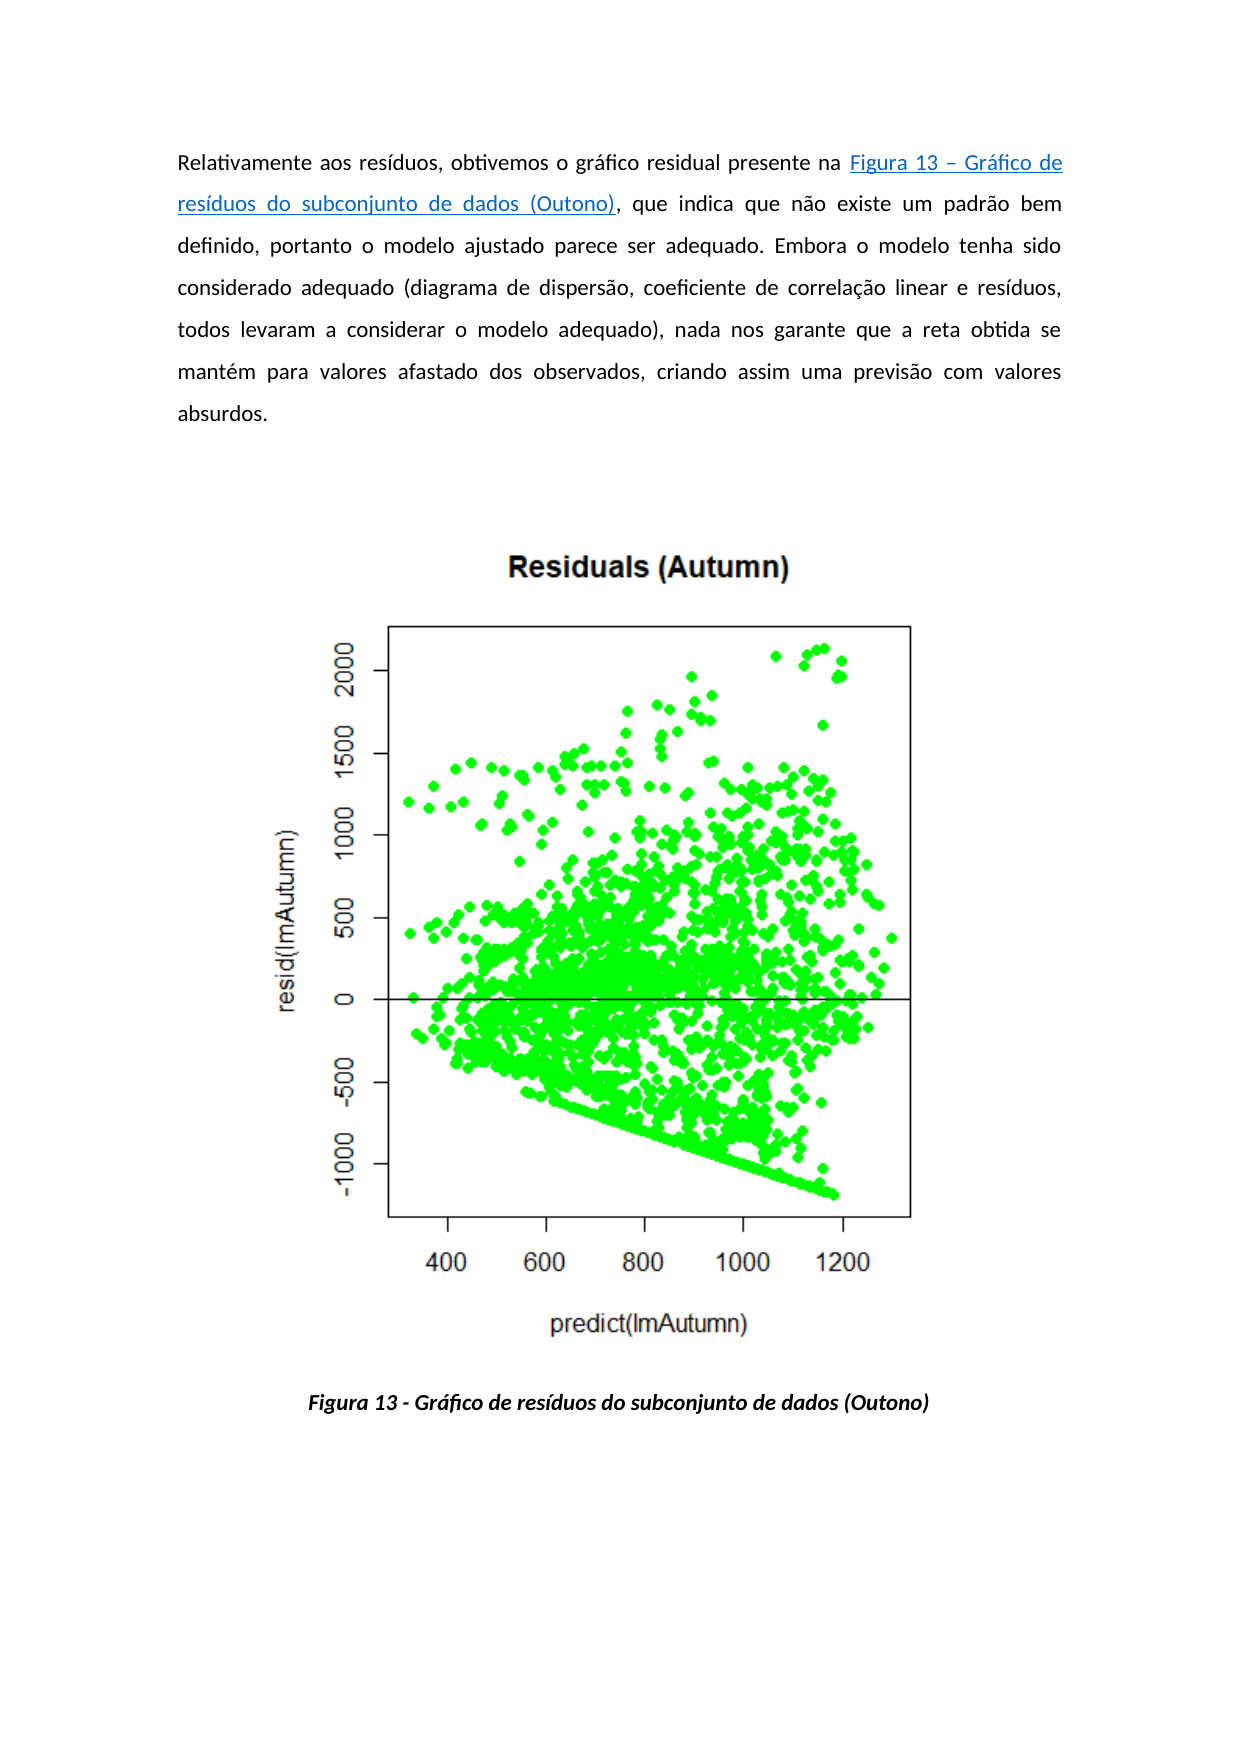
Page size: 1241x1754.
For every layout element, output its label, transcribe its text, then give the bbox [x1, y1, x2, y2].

picture [266, 505, 974, 1370]
text Relativamente aos resíduos, obtivemos o gráfico residual presente na Figura 13 – Gráfico de resíduos do subconjunto de dados (Outono), que indica que não existe um padrão bem definido, portanto o modelo ajustado parece ser adequado. Embora o modelo tenha sido considerado adequado (diagrama de dispersão, coeficiente de correlação linear e resíduos, todos levaram a considerar o modelo adequado), nada nos garante que a reta obtida se mantém para valores afastado dos observados, criando assim uma previsão com valores absurdos. [177, 148, 1063, 427]
text Figura 13 - Gráfico de resíduos do subconjunto de dados (Outono) [177, 1388, 1063, 1416]
